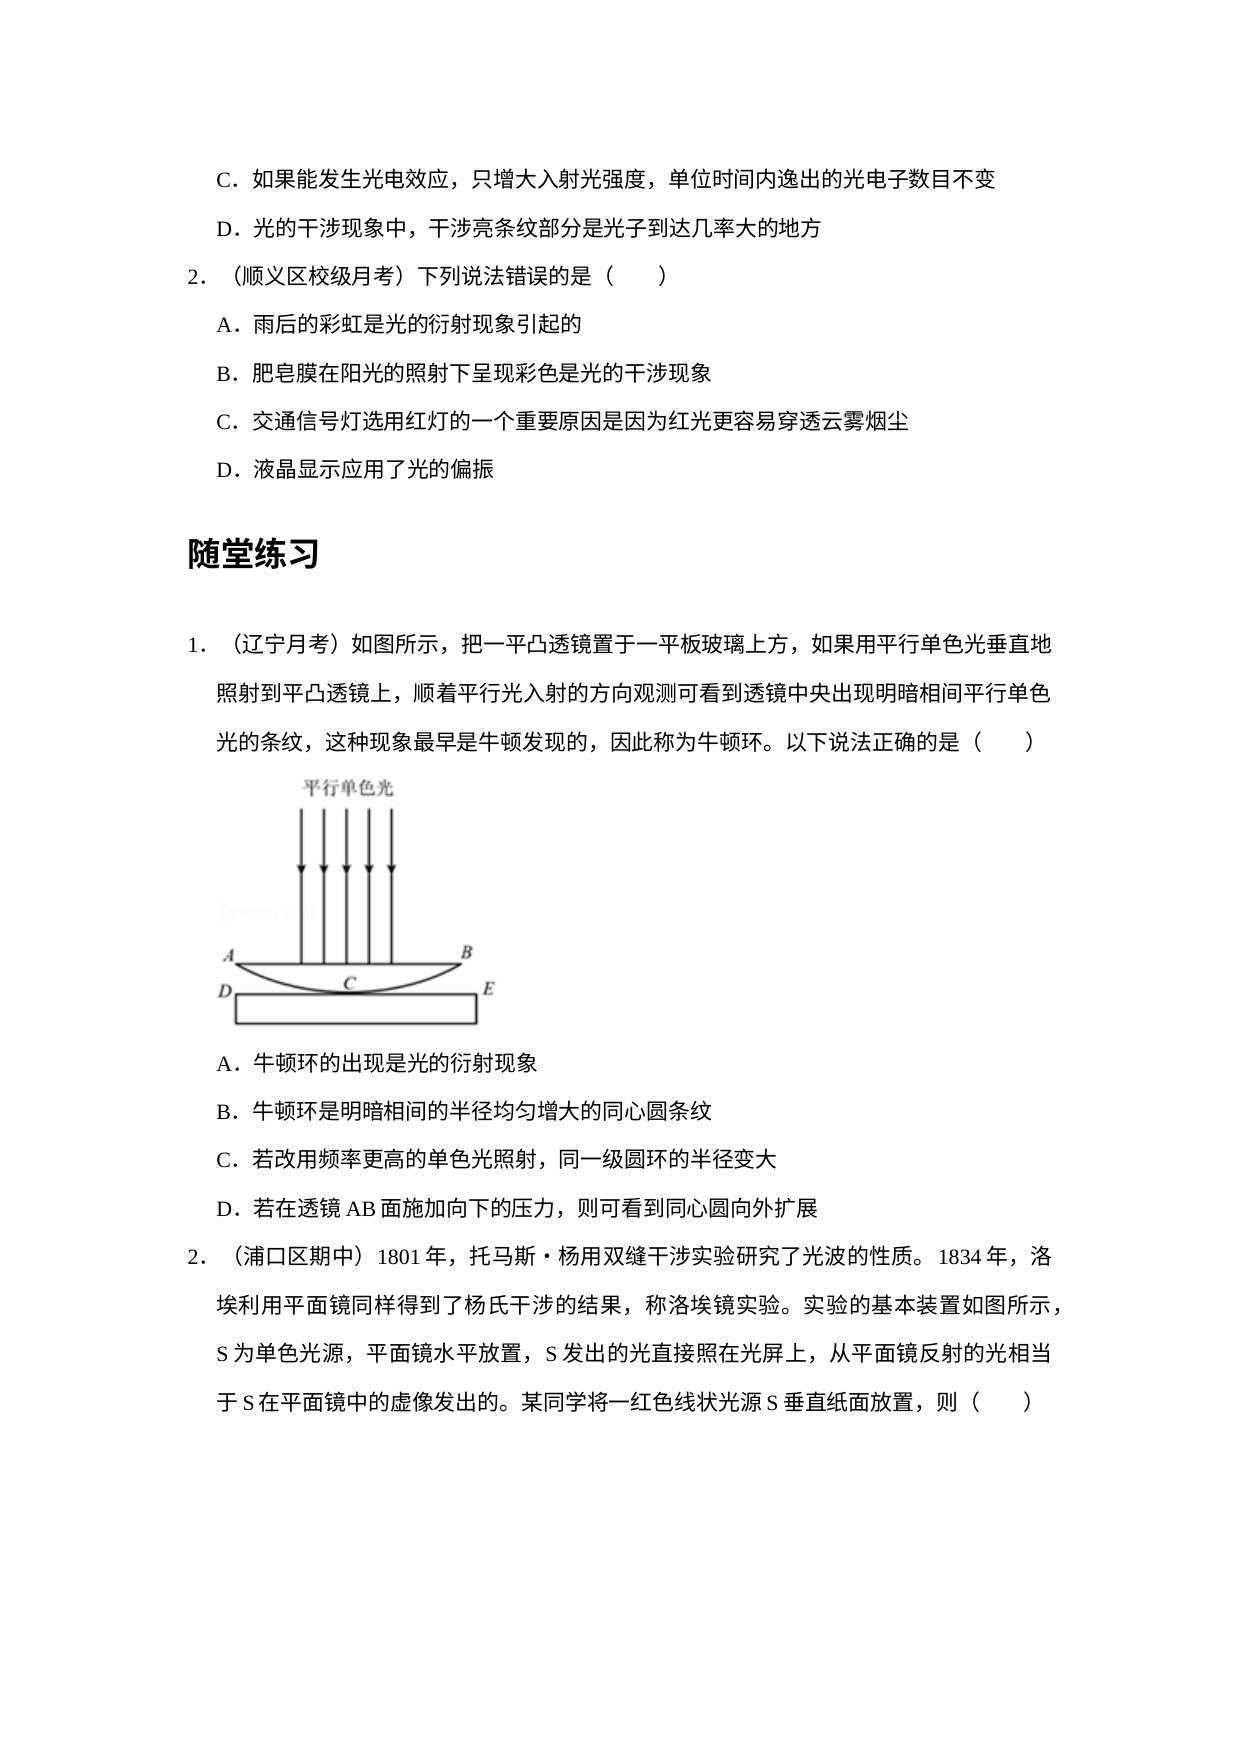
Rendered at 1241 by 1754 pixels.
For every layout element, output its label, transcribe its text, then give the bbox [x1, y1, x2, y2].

text 2．（顺义区校级月考）下列说法错误的是（ ） [187, 259, 1053, 291]
text C．若改用频率更高的单色光照射，同一级圆环的半径变大 [187, 1142, 1053, 1174]
text C．如果能发生光电效应，只增大入射光强度，单位时间内逸出的光电子数目不变 [187, 162, 1053, 194]
text 2．（浦口区期中）1801年，托马斯•杨用双缝干涉实验研究了光波的性质。1834年，洛埃利用平面镜同样得到了杨氏干涉的结果，称洛埃镜实验。实验的基本装置如图所示，S为单色光源，平面镜水平放置，S发出的光直接照在光屏上，从平面镜反射的光相当于S在平面镜中的虚像发出的。某同学将一红色线状光源S垂直纸面放置，则（ ） [187, 1238, 1053, 1417]
text A．牛顿环的出现是光的衍射现象 [187, 1045, 1053, 1078]
picture [216, 772, 501, 1031]
text B．牛顿环是明暗相间的半径均匀增大的同心圆条纹 [187, 1093, 1053, 1126]
text 1．（辽宁月考）如图所示，把一平凸透镜置于一平板玻璃上方，如果用平行单色光垂直地照射到平凸透镜上，顺着平行光入射的方向观测可看到透镜中央出现明暗相间平行单色光的条纹，这种现象最早是牛顿发现的，因此称为牛顿环。以下说法正确的是（ ） [187, 627, 1053, 757]
subtitle 随堂练习 [187, 527, 1053, 576]
text A．雨后的彩虹是光的衍射现象引起的 [187, 307, 1053, 339]
text B．肥皂膜在阳光的照射下呈现彩色是光的干涉现象 [187, 355, 1053, 388]
text D．光的干涉现象中，干涉亮条纹部分是光子到达几率大的地方 [187, 210, 1053, 243]
text D．液晶显示应用了光的偏振 [187, 452, 1053, 484]
text C．交通信号灯选用红灯的一个重要原因是因为红光更容易穿透云雾烟尘 [187, 404, 1053, 436]
text D．若在透镜AB面施加向下的压力，则可看到同心圆向外扩展 [187, 1190, 1053, 1223]
